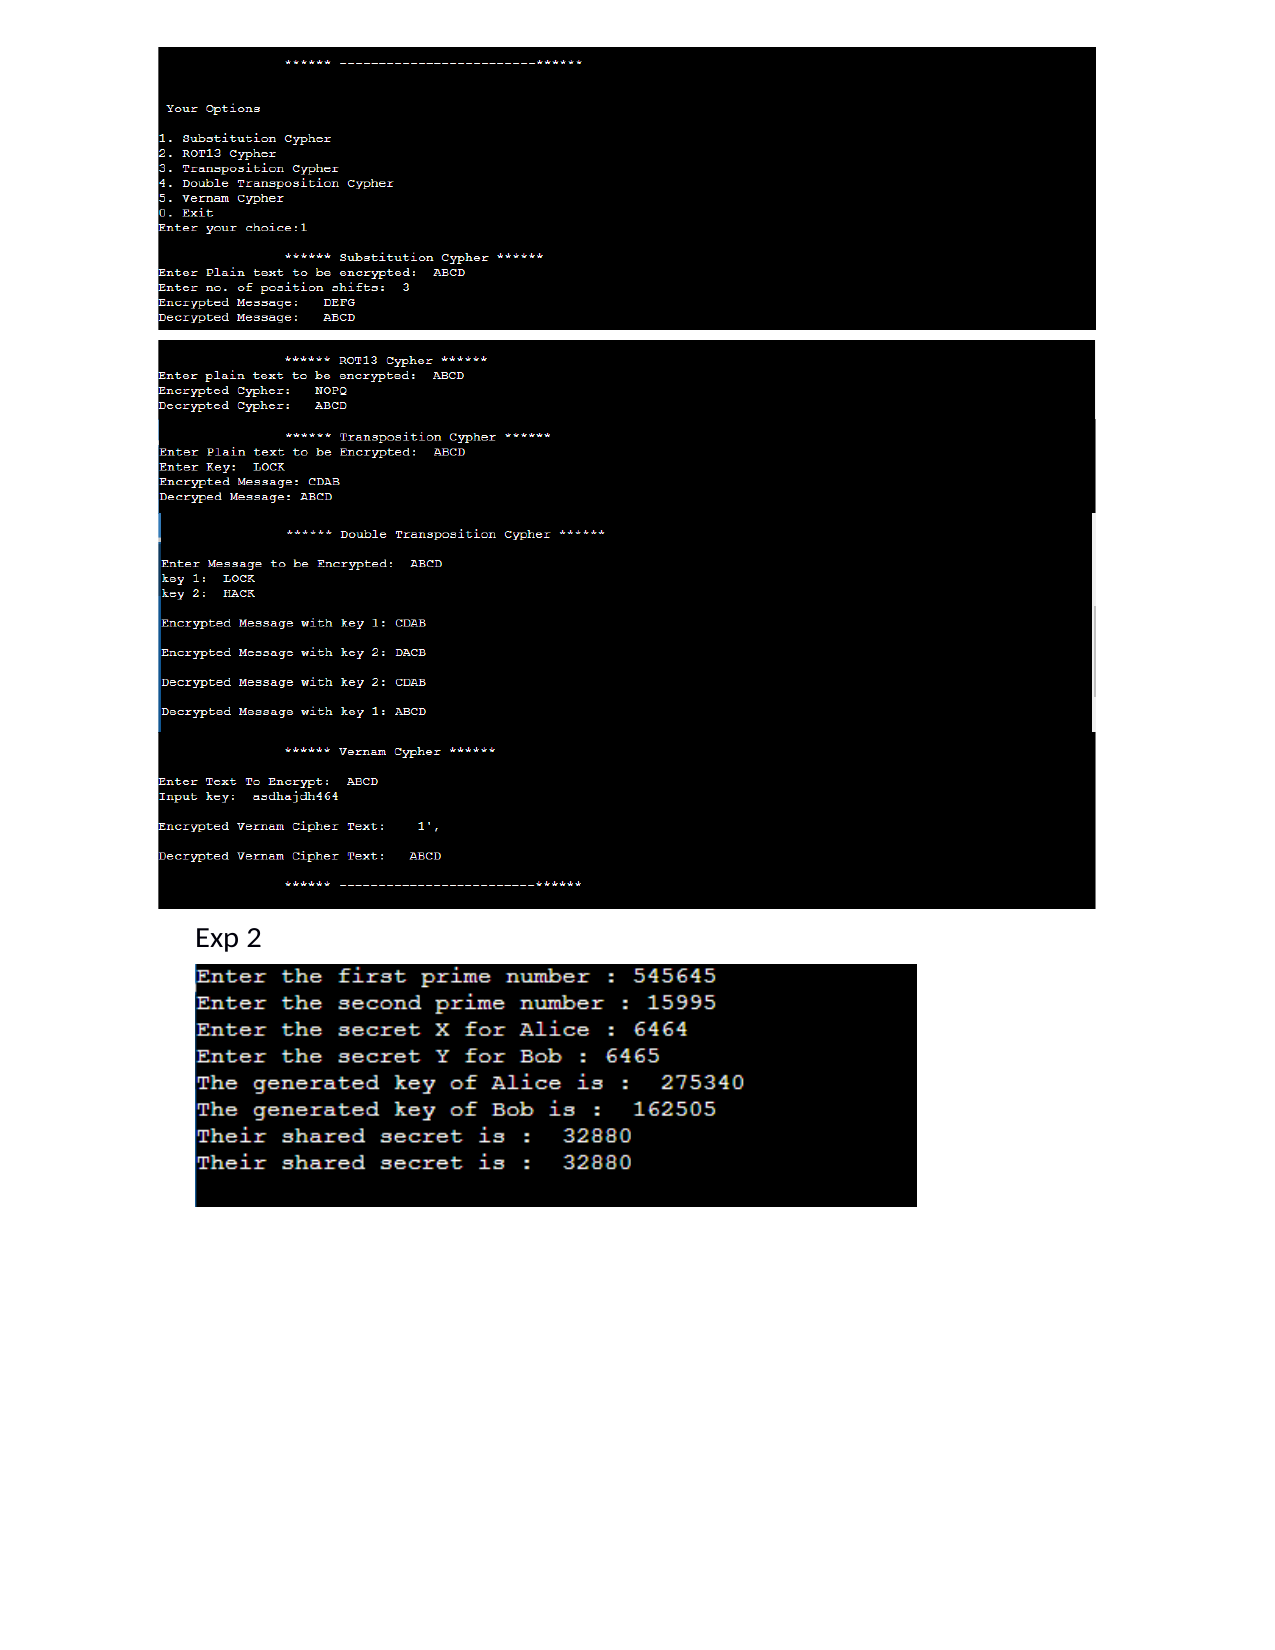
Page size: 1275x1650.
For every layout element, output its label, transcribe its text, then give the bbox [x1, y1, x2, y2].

picture [158, 340, 1096, 909]
text Exp 2 [195, 919, 1096, 954]
picture [158, 47, 1096, 330]
picture [195, 964, 917, 1207]
